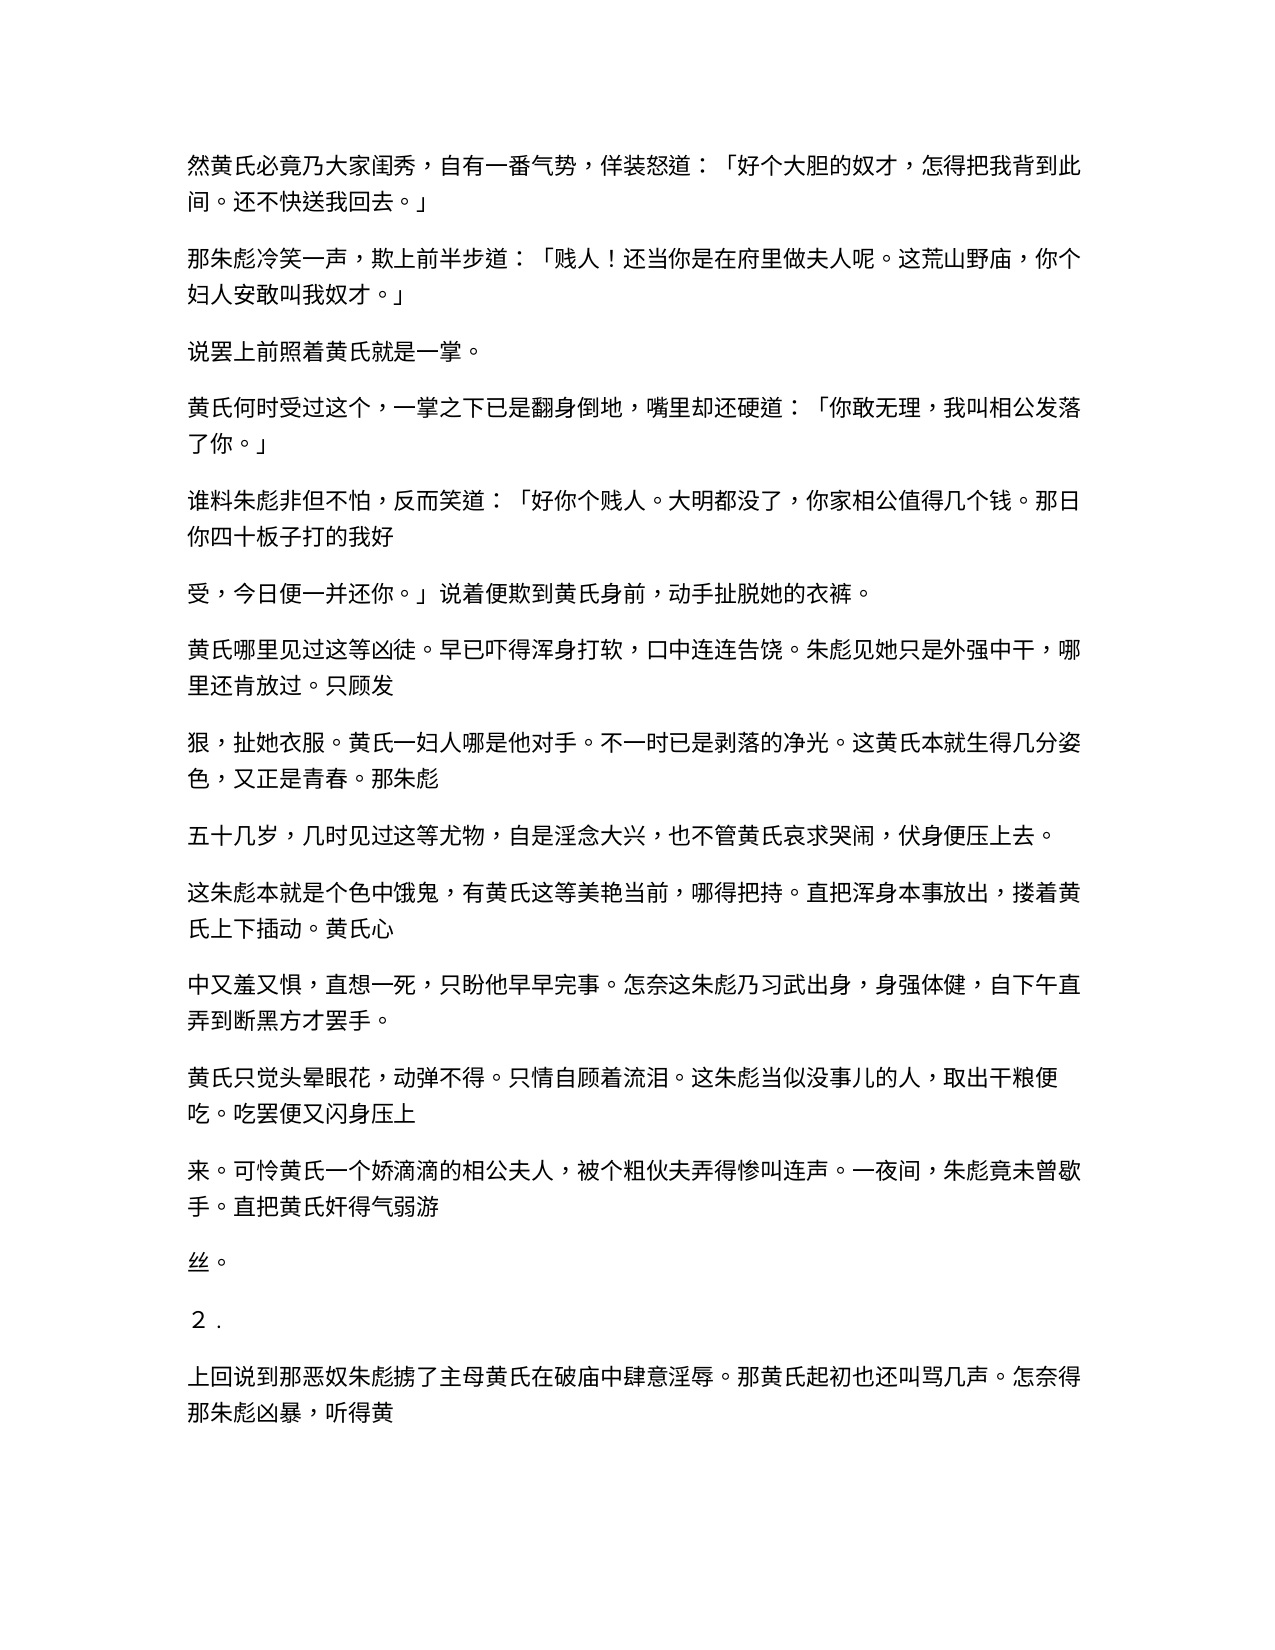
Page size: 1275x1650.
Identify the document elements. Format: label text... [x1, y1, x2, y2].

text 谁料朱彪非但不怕，反而笑道：「好你个贱人。大明都没了，你家相公值得几个钱。那日你四十板子打的我好 [187, 485, 1087, 552]
text 那朱彪冷笑一声，欺上前半步道：「贱人！还当你是在府里做夫人呢。这荒山野庙，你个妇人安敢叫我奴才。」 [187, 243, 1087, 310]
text 狠，扯她衣服。黄氏一妇人哪是他对手。不一时已是剥落的净光。这黄氏本就生得几分姿色，又正是青春。那朱彪 [187, 727, 1087, 794]
text 来。可怜黄氏一个娇滴滴的相公夫人，被个粗伙夫弄得惨叫连声。一夜间，朱彪竟未曾歇手。直把黄氏奸得气弱游 [187, 1155, 1087, 1222]
text 说罢上前照着黄氏就是一掌。 [187, 335, 1087, 367]
text ２ . [187, 1304, 1087, 1335]
text 受，今日便一并还你。」说着便欺到黄氏身前，动手扯脱她的衣裤。 [187, 578, 1087, 609]
text 黄氏只觉头晕眼花，动弹不得。只情自顾着流泪。这朱彪当似没事儿的人，取出干粮便吃。吃罢便又闪身压上 [187, 1062, 1087, 1129]
text 上回说到那恶奴朱彪掳了主母黄氏在破庙中肆意淫辱。那黄氏起初也还叫骂几声。怎奈得那朱彪凶暴，听得黄 [187, 1361, 1087, 1428]
text 五十几岁，几时见过这等尤物，自是淫念大兴，也不管黄氏哀求哭闹，伏身便压上去。 [187, 820, 1087, 851]
text 黄氏哪里见过这等凶徒。早已吓得浑身打软，口中连连告饶。朱彪见她只是外强中干，哪里还肯放过。只顾发 [187, 634, 1087, 702]
text 这朱彪本就是个色中饿鬼，有黄氏这等美艳当前，哪得把持。直把浑身本事放出，搂着黄氏上下插动。黄氏心 [187, 877, 1087, 944]
text 丝。 [187, 1247, 1087, 1279]
text 中又羞又惧，直想一死，只盼他早早完事。怎奈这朱彪乃习武出身，身强体健，自下午直弄到断黑方才罢手。 [187, 969, 1087, 1036]
text 然黄氏必竟乃大家闺秀，自有一番气势，佯装怒道：「好个大胆的奴才，怎得把我背到此间。还不快送我回去。」 [187, 150, 1087, 217]
text 黄氏何时受过这个，一掌之下已是翻身倒地，嘴里却还硬道：「你敢无理，我叫相公发落了你。」 [187, 392, 1087, 459]
